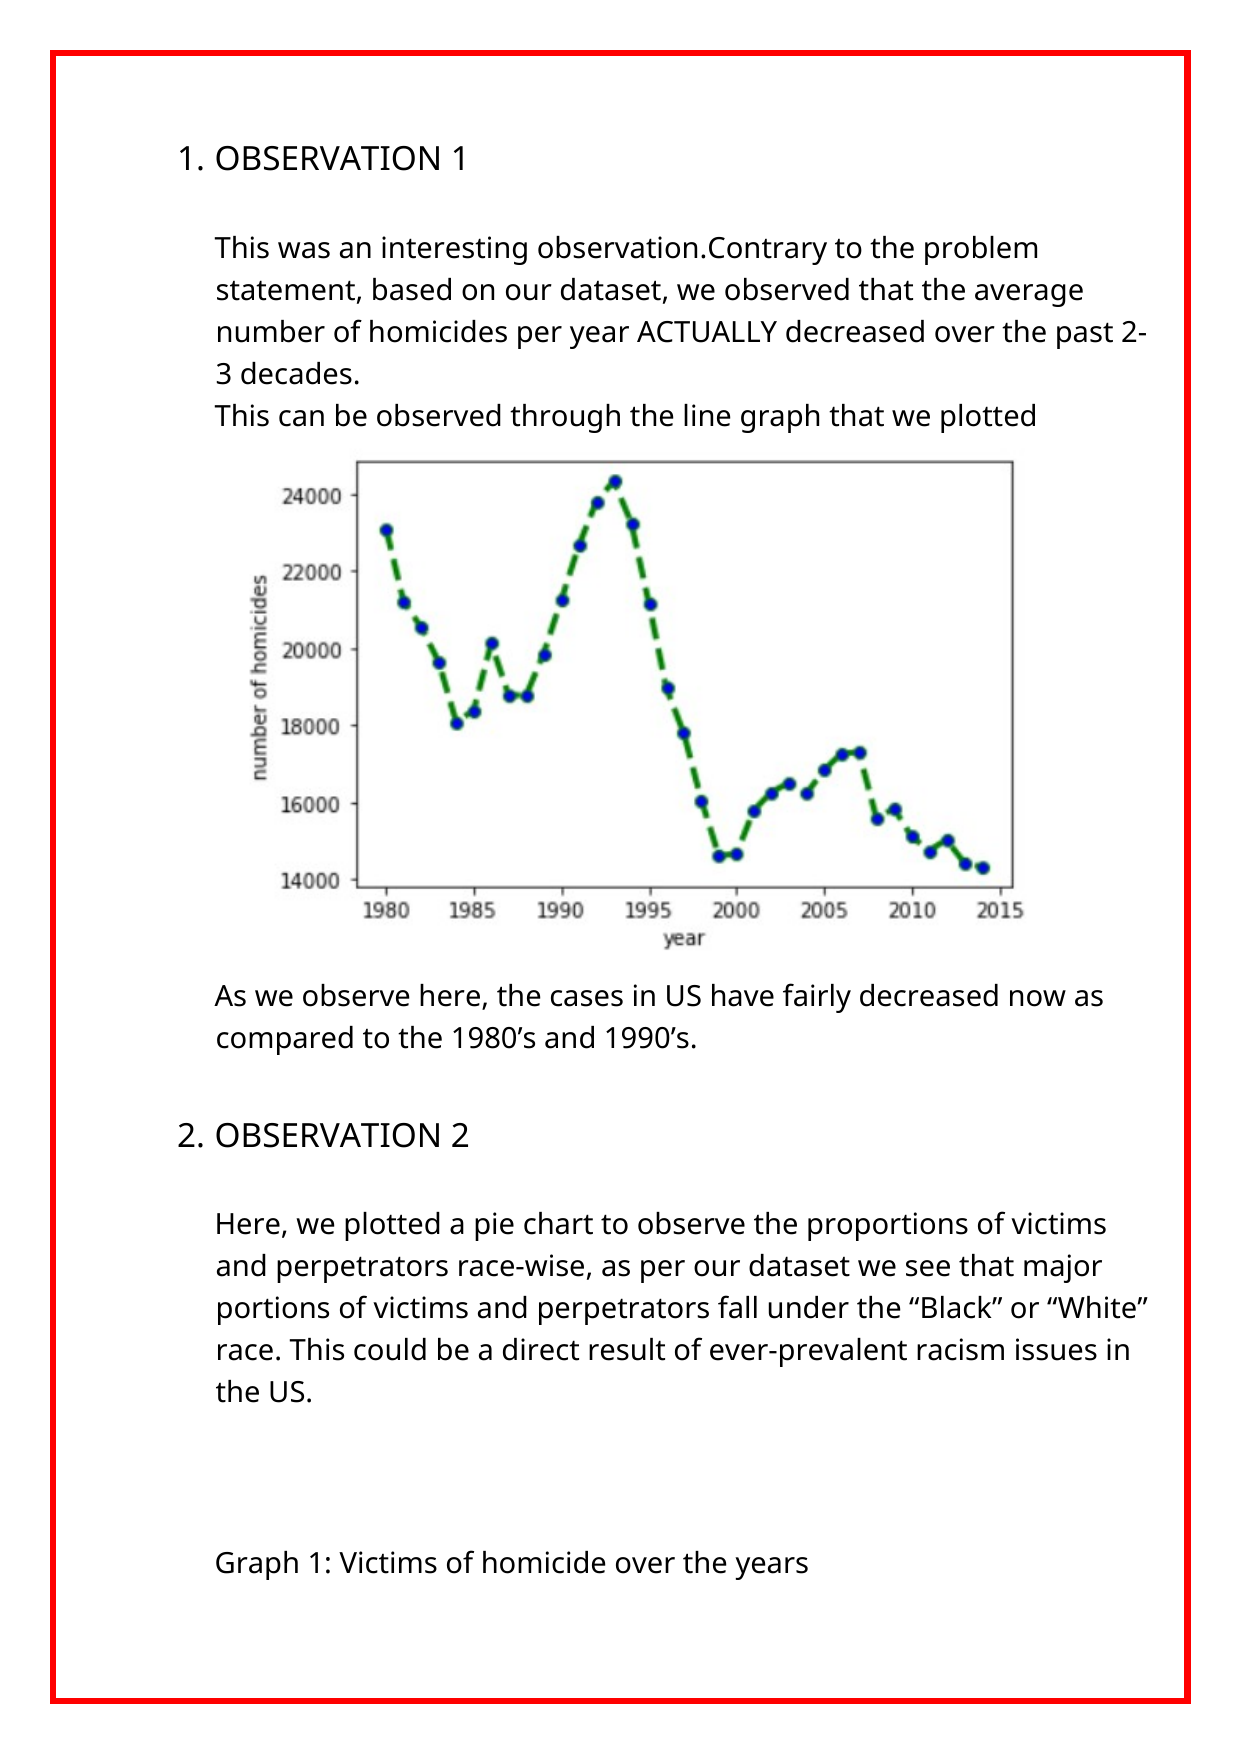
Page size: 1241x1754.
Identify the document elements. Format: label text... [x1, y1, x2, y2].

text This was an interesting observation.Contrary to the problem statement, based on our dataset, we observed that the average number of homicides per year ACTUALLY decreased over the past 2-3 decades. [214, 227, 1157, 393]
text This can be observed through the line graph that we plotted [214, 395, 1157, 435]
picture [225, 437, 1078, 972]
text Here, we plotted a pie chart to observe the proportions of victims and perpetrators race-wise, as per our dataset we see that major portions of victims and perpetrators fall under the “Black” or “White” race. This could be a direct result of ever-prevalent racism issues in the US. [214, 1204, 1157, 1411]
text As we observe here, the cases in US have fairly decreased now as compared to the 1980’s and 1990’s. [214, 975, 1157, 1057]
list OBSERVATION 1 [177, 135, 1157, 180]
list OBSERVATION 2 [177, 1112, 1157, 1157]
text Graph 1: Victims of homicide over the years [214, 1542, 1157, 1582]
